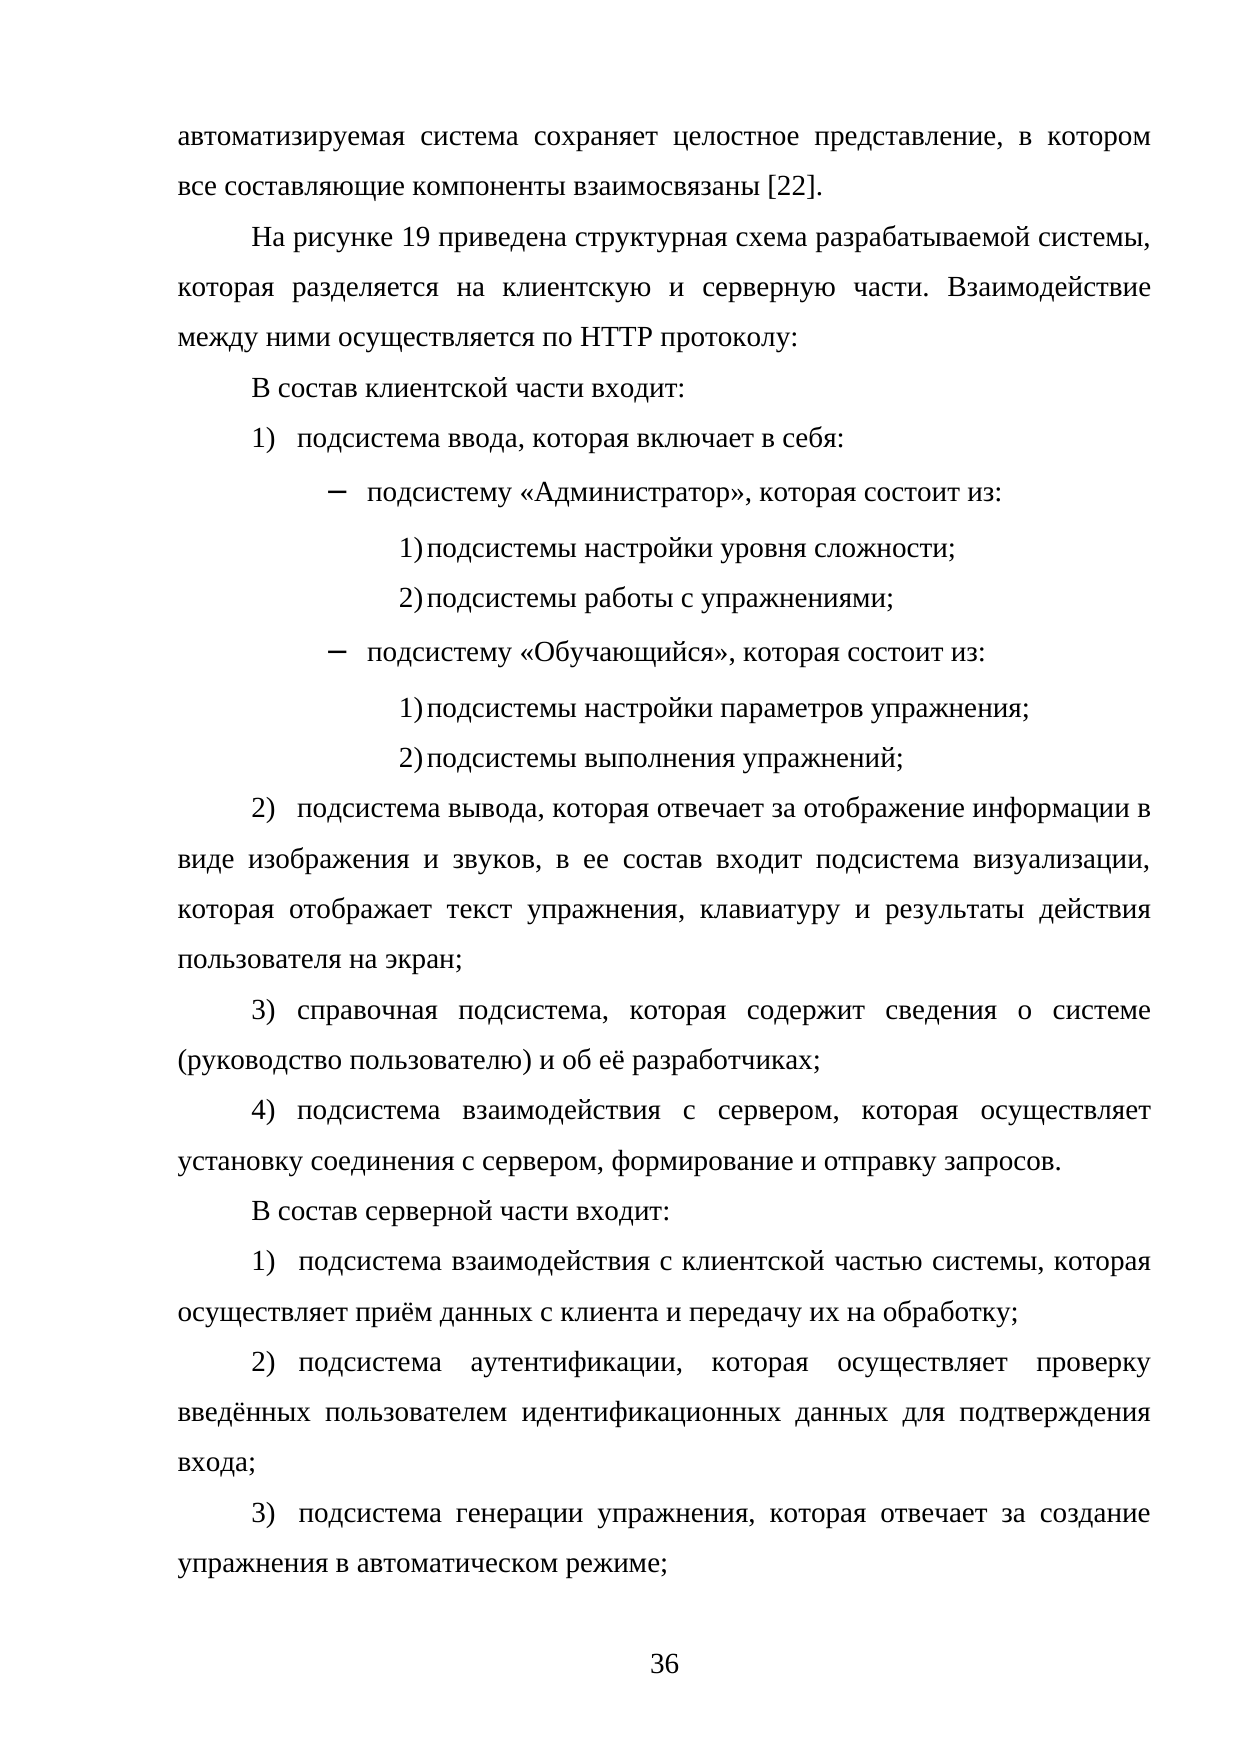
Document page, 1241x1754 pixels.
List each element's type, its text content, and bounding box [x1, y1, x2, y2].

list подсистема аутентификации, которая осуществляет проверку введённых пользователем идентификационных данных для подтверждения входа; [177, 1344, 1152, 1478]
text 3) справочная подсистема, которая содержит сведения о системе (руководство пользователю) и об её разработчиках; [177, 992, 1152, 1076]
list подсистему «Обучающийся», которая состоит из: [251, 630, 1152, 670]
list подсистемы настройки уровня сложности; [325, 530, 1152, 563]
text В состав клиентской части входит: [177, 370, 1152, 403]
list подсистемы выполнения упражнений; [325, 740, 1152, 774]
list подсистема ввода, которая включает в себя: [177, 420, 1152, 453]
text На рисунке 19 приведена структурная схема разрабатываемой системы, которая разделяется на клиентскую и серверную части. Взаимодействие между ними осуществляется по HTTP протоколу: [177, 219, 1152, 353]
list подсистема вывода, которая отвечает за отображение информации в виде изображения и звуков, в ее состав входит подсистема визуализации, которая отображает текст упражнения, клавиатуру и результаты действия пользователя на экран; [177, 791, 1152, 975]
text 4) подсистема взаимодействия с сервером, которая осуществляет установку соединения с сервером, формирование и отправку запросов. [177, 1092, 1152, 1176]
list подсистемы настройки параметров упражнения; [325, 690, 1152, 723]
list подсистему «Администратор», которая состоит из: [251, 470, 1152, 510]
list подсистема взаимодействия с клиентской частью системы, которая осуществляет приём данных с клиента и передачу их на обработку; [177, 1243, 1152, 1327]
text В состав серверной части входит: [177, 1193, 1152, 1227]
list подсистемы работы с упражнениями; [325, 580, 1152, 614]
list подсистема генерации упражнения, которая отвечает за создание упражнения в автоматическом режиме; [177, 1495, 1152, 1579]
